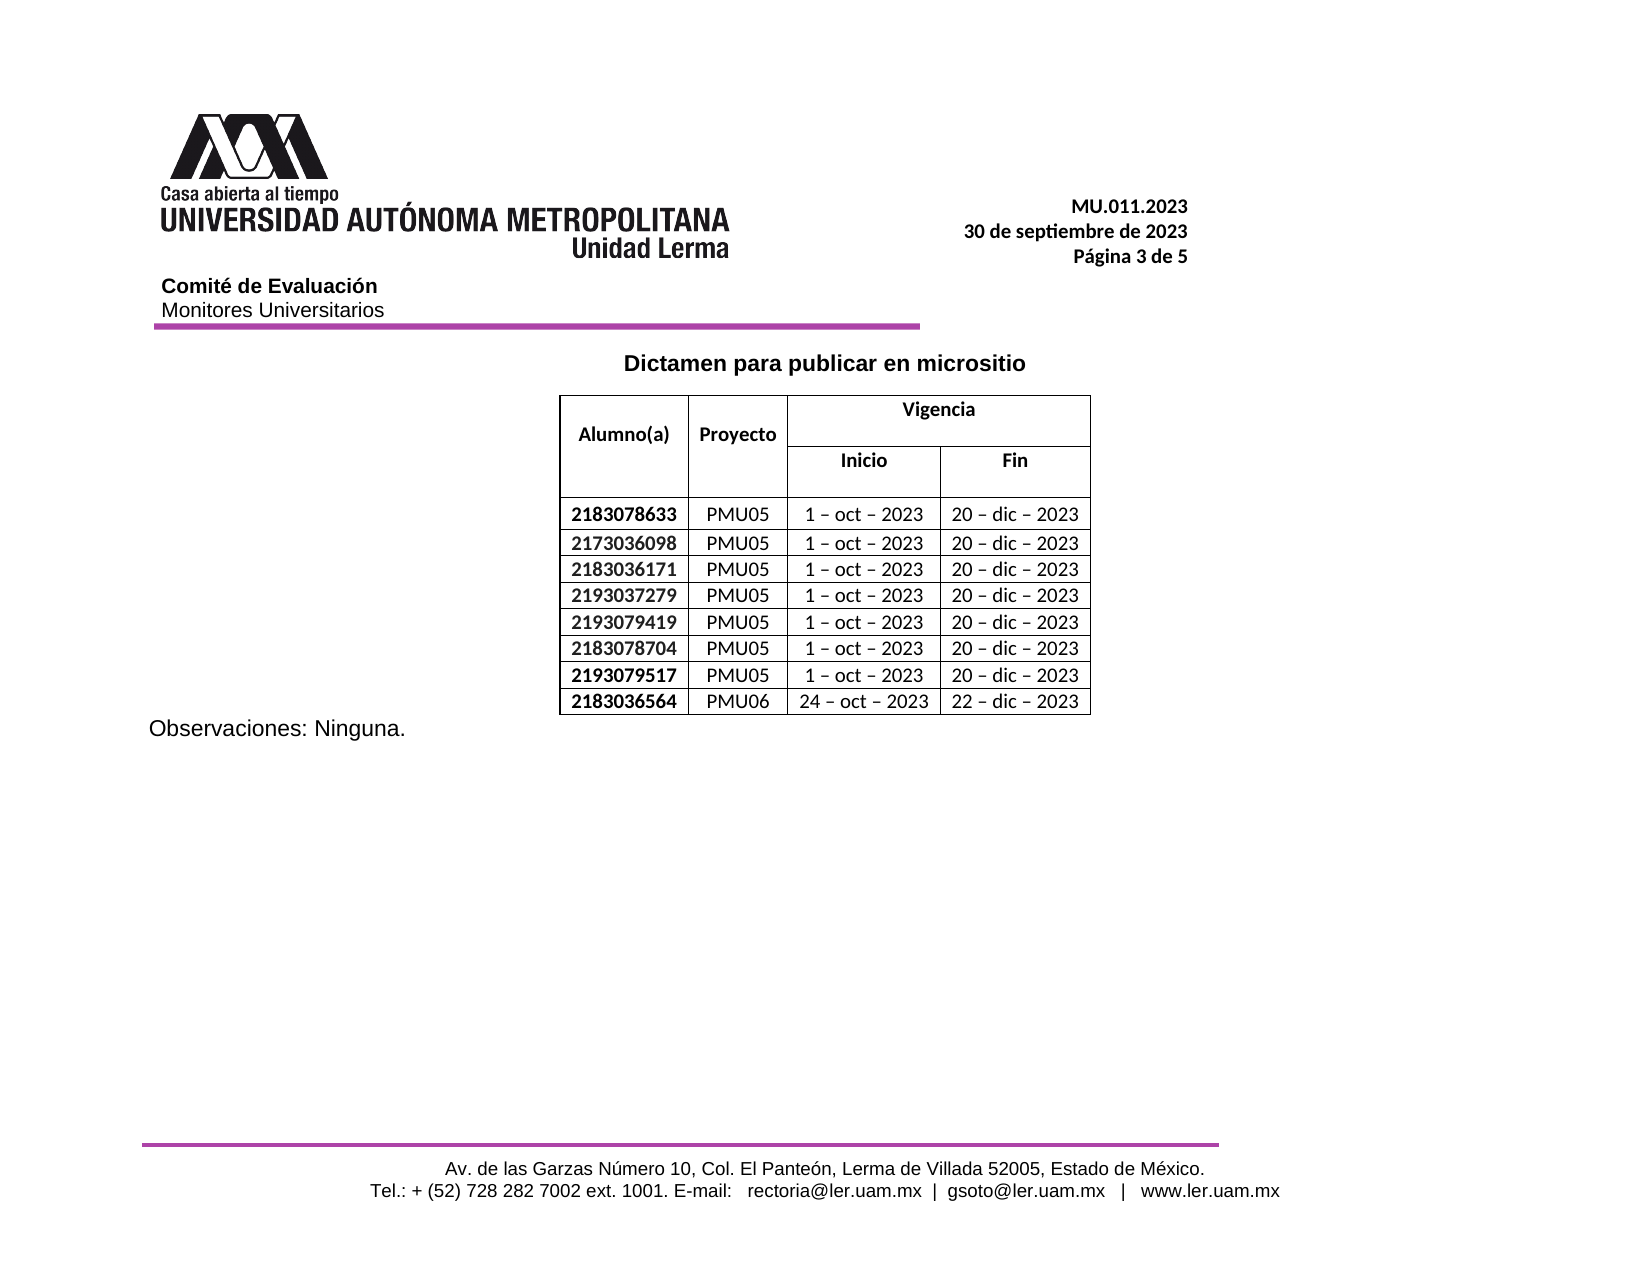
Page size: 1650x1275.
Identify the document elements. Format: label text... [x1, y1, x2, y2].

table_cell 20 – dic – 2023 [941, 636, 1090, 661]
table_cell 2193079517 [561, 662, 688, 687]
table_cell PMU05 [689, 498, 787, 529]
table_cell 20 – dic – 2023 [941, 556, 1090, 582]
table_cell 20 – dic – 2023 [941, 609, 1090, 634]
table_cell 20 – dic – 2023 [941, 498, 1090, 529]
table_header Vigencia [788, 396, 1090, 446]
table_cell 1 – oct – 2023 [788, 556, 940, 582]
table_cell PMU05 [689, 609, 787, 634]
table_cell 1 – oct – 2023 [788, 583, 940, 608]
table_cell PMU06 [689, 689, 787, 714]
table_cell PMU05 [689, 662, 787, 687]
table_cell PMU05 [689, 583, 787, 608]
table_cell 1 – oct – 2023 [788, 636, 940, 661]
table_cell 20 – dic – 2023 [941, 583, 1090, 608]
table_cell 2183036564 [561, 689, 688, 714]
table_cell PMU05 [689, 636, 787, 661]
table_cell Inicio [788, 447, 940, 497]
table_cell 1 – oct – 2023 [788, 609, 940, 634]
table_cell 1 – oct – 2023 [788, 498, 940, 529]
text Observaciones: Ninguna. [148, 715, 749, 741]
table_cell PMU05 [689, 556, 787, 582]
table_cell 20 – dic – 2023 [941, 662, 1090, 687]
table_header Proyecto [689, 396, 787, 497]
table_cell 1 – oct – 2023 [788, 530, 940, 555]
table_cell PMU05 [689, 530, 787, 555]
table_cell 20 – dic – 2023 [941, 530, 1090, 555]
table_cell 24 – oct – 2023 [788, 689, 940, 714]
table_header Alumno(a) [561, 396, 688, 497]
table_cell Fin [941, 447, 1090, 497]
table_cell 22 – dic – 2023 [941, 689, 1090, 714]
table_cell 2183078633 [561, 498, 688, 529]
text Dictamen para publicar en micrositio [150, 350, 1500, 376]
picture [161, 114, 758, 274]
table_cell 1 – oct – 2023 [788, 662, 940, 687]
